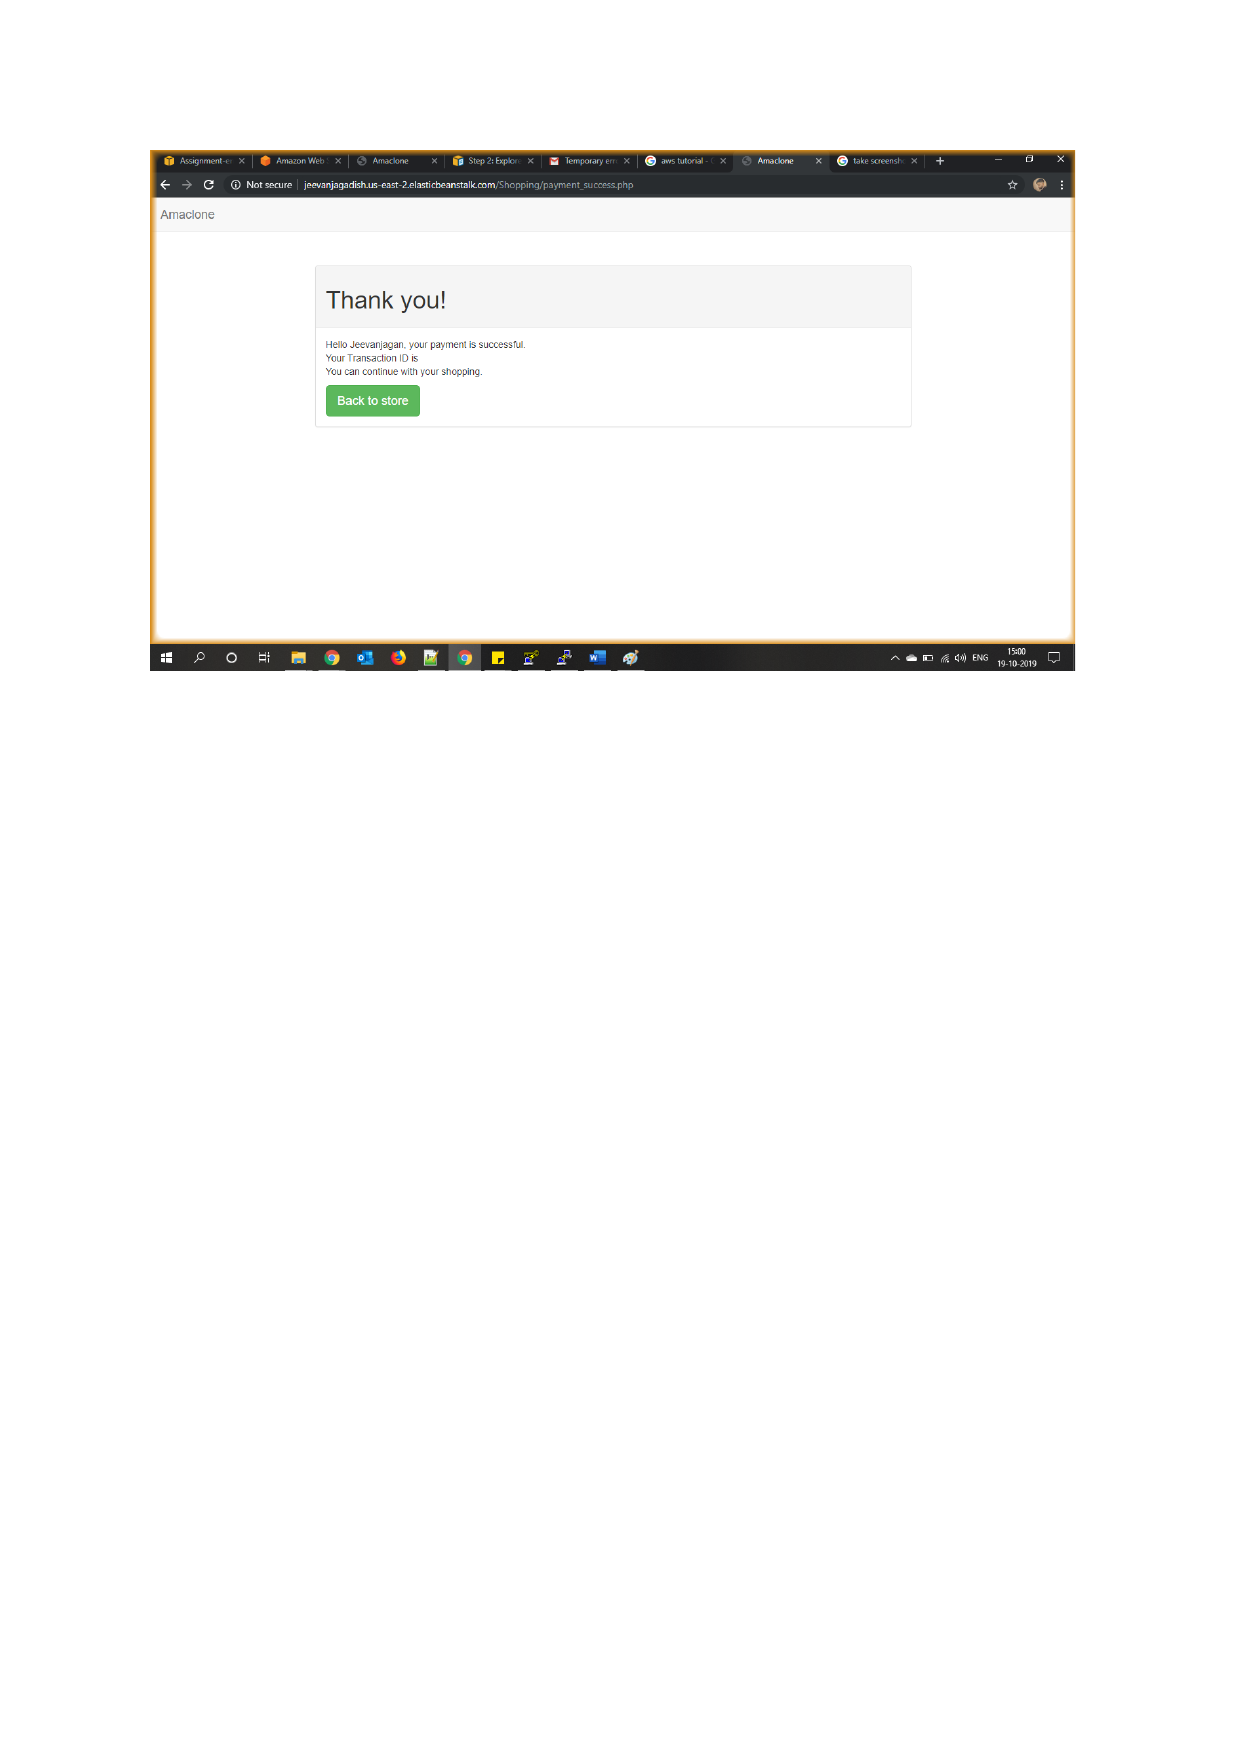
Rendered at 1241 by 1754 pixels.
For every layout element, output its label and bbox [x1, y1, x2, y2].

picture [150, 150, 1075, 671]
